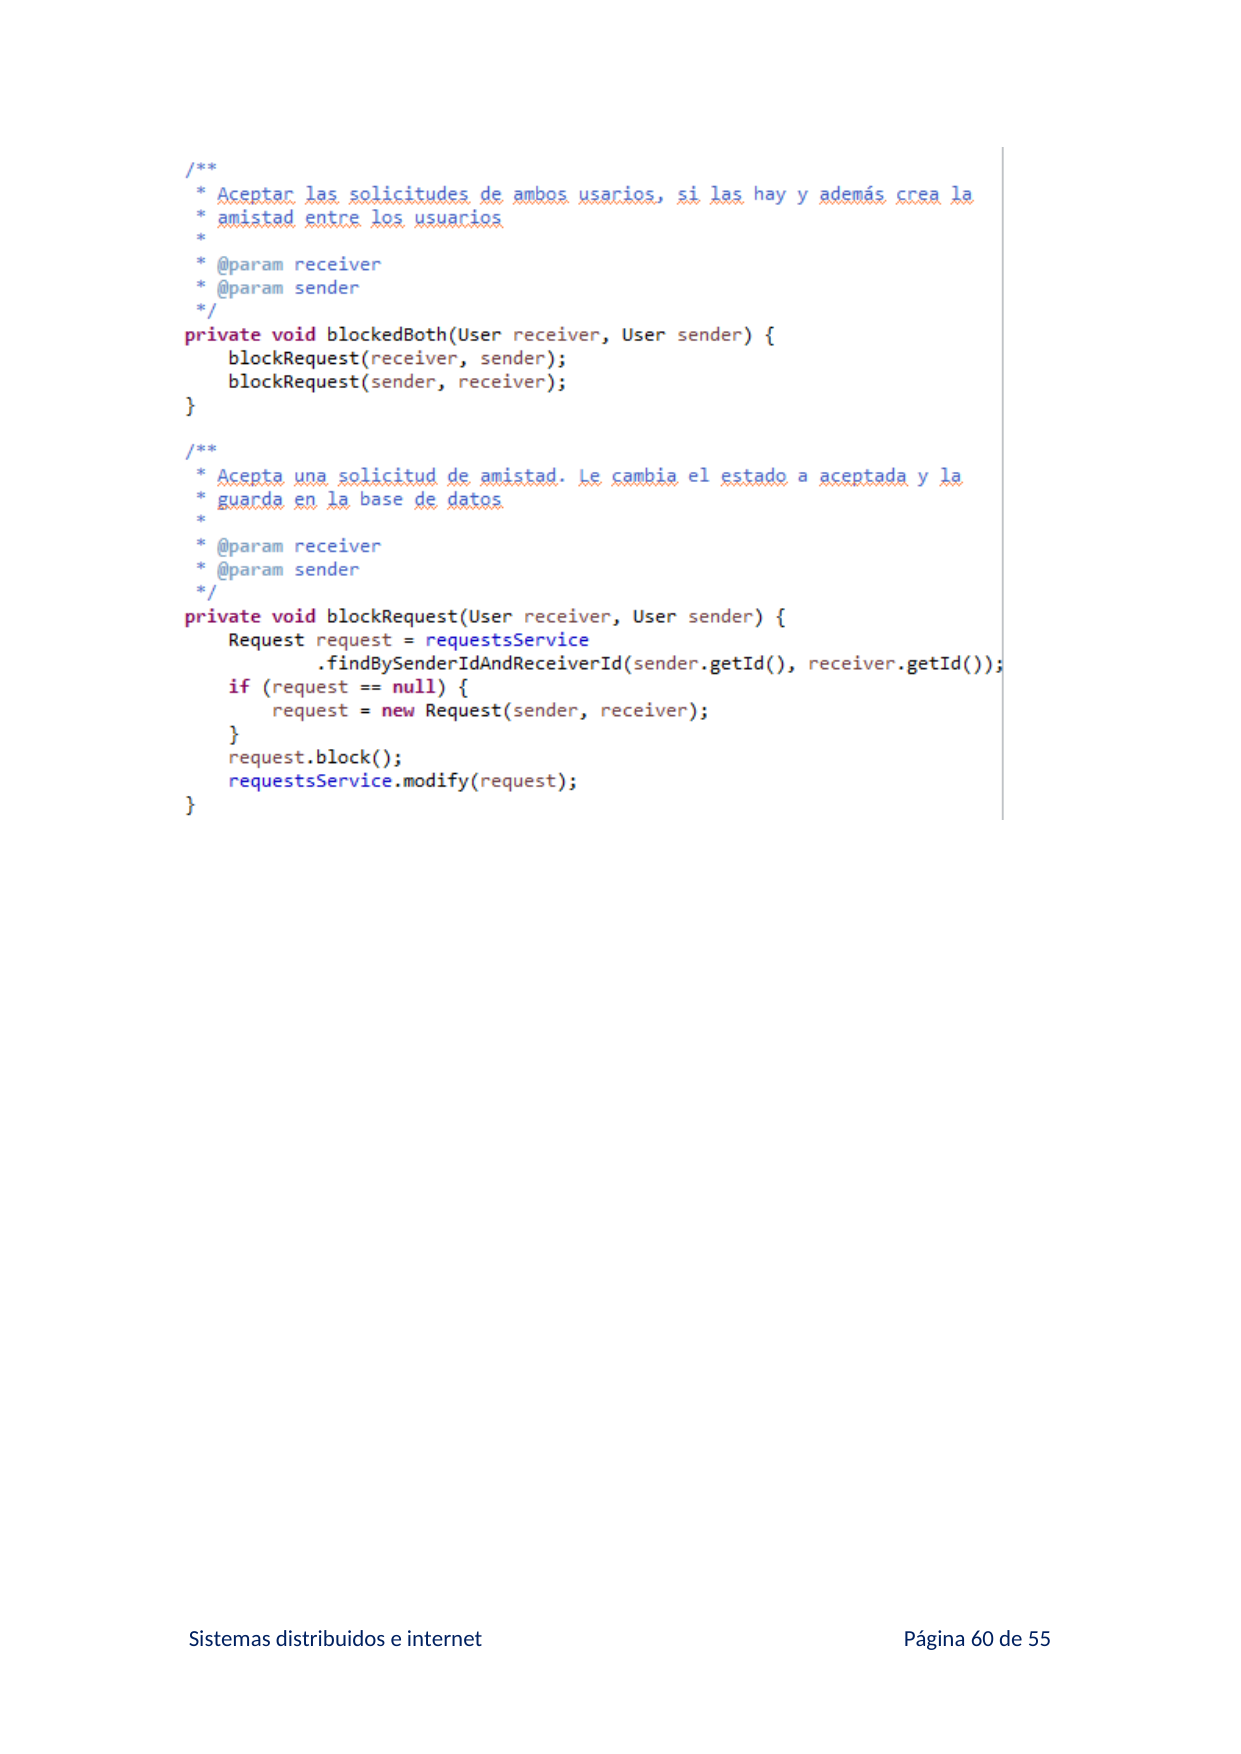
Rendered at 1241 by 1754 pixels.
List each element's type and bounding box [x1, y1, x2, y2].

picture [177, 147, 1007, 820]
